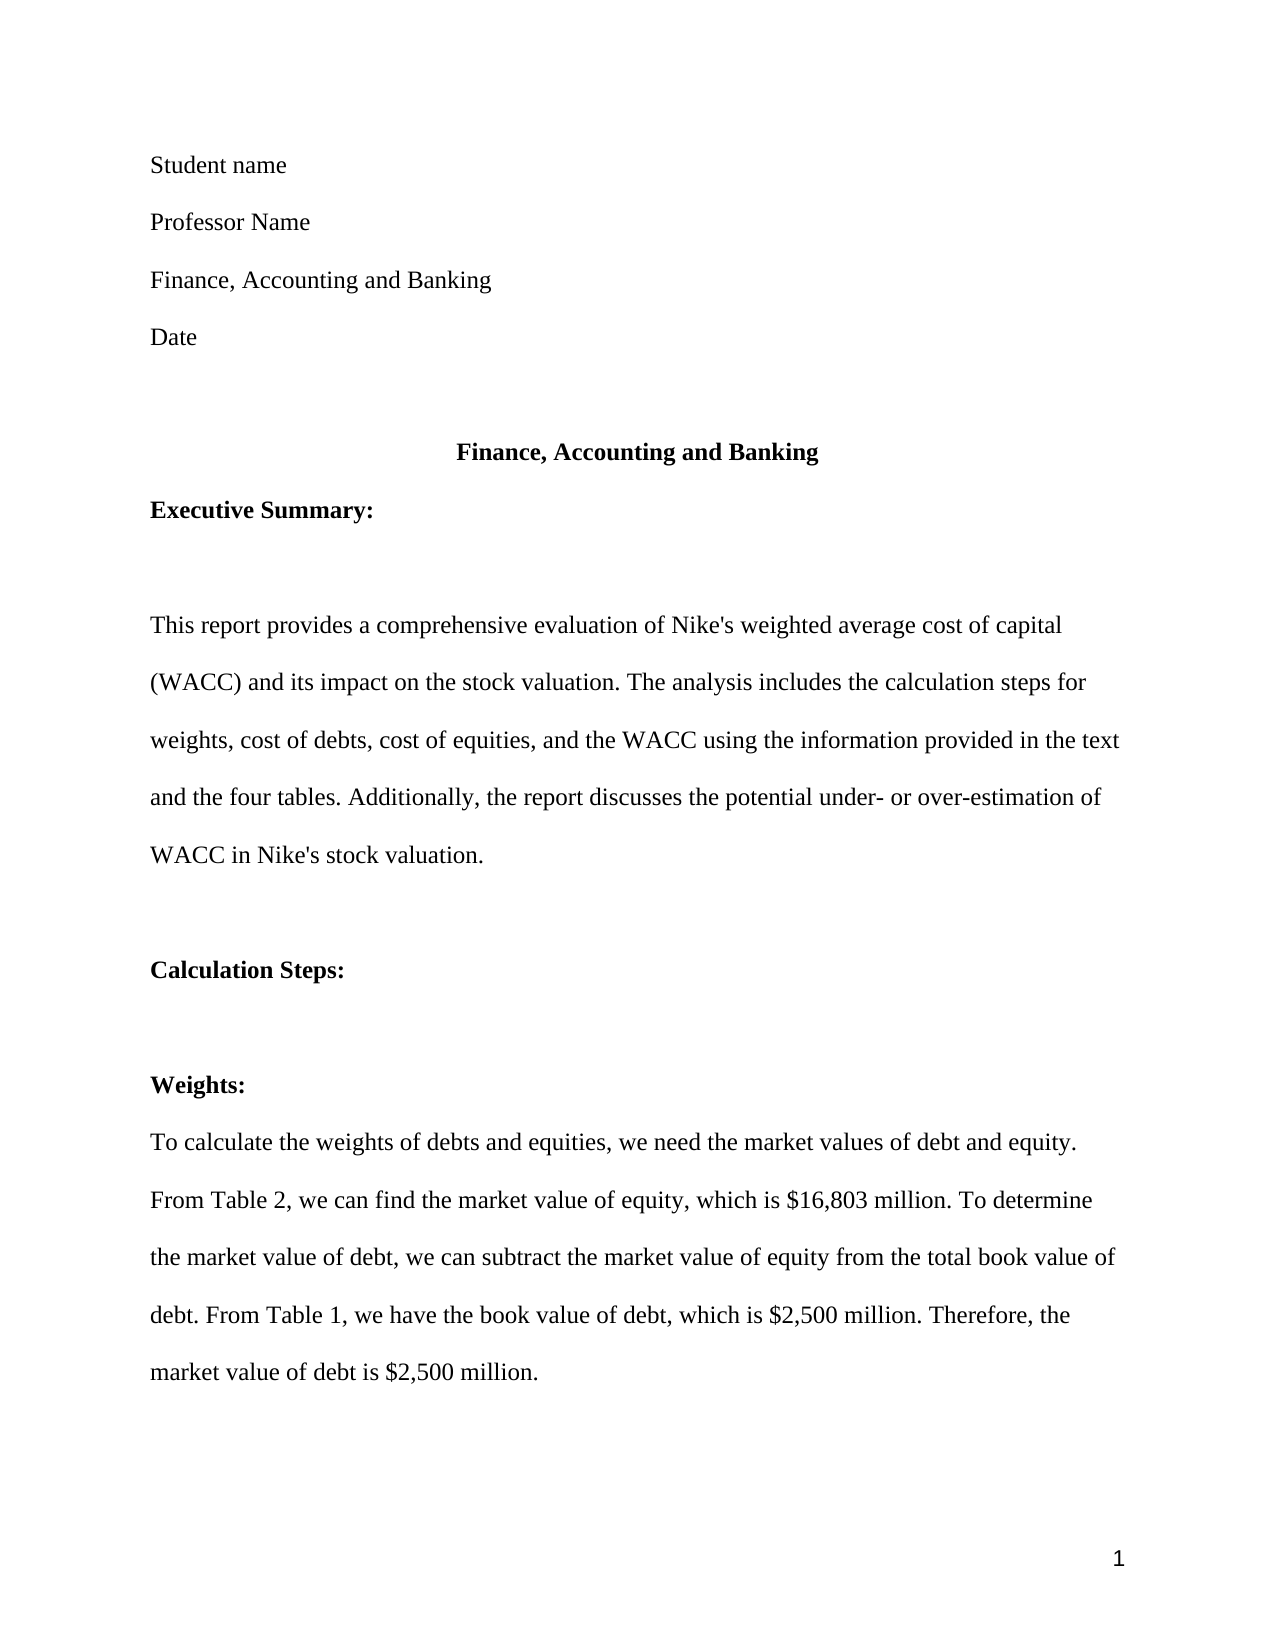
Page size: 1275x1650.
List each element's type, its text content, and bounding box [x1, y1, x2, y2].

text Date [150, 322, 1125, 351]
text Professor Name [150, 207, 1125, 236]
text Executive Summary: [150, 495, 1125, 524]
text Finance, Accounting and Banking [150, 265, 1125, 294]
text To calculate the weights of debts and equities, we need the market values of debt and equity. From Table 2, we can find the market value of equity, which is $16,803 million. To determine the market value of debt, we can subtract the market value of equity from the total book value of debt. From Table 1, we have the book value of debt, which is $2,500 million. Therefore, the market value of debt is $2,500 million. [150, 1127, 1125, 1386]
text Student name [150, 150, 1125, 179]
text Finance, Accounting and Banking [150, 437, 1125, 466]
text Calculation Steps: [150, 955, 1125, 984]
text This report provides a comprehensive evaluation of Nike's weighted average cost of capital (WACC) and its impact on the stock valuation. The analysis includes the calculation steps for weights, cost of debts, cost of equities, and the WACC using the information provided in the text and the four tables. Additionally, the report discusses the potential under- or over-estimation of WACC in Nike's stock valuation. [150, 610, 1125, 869]
text Weights: [150, 1070, 1125, 1099]
